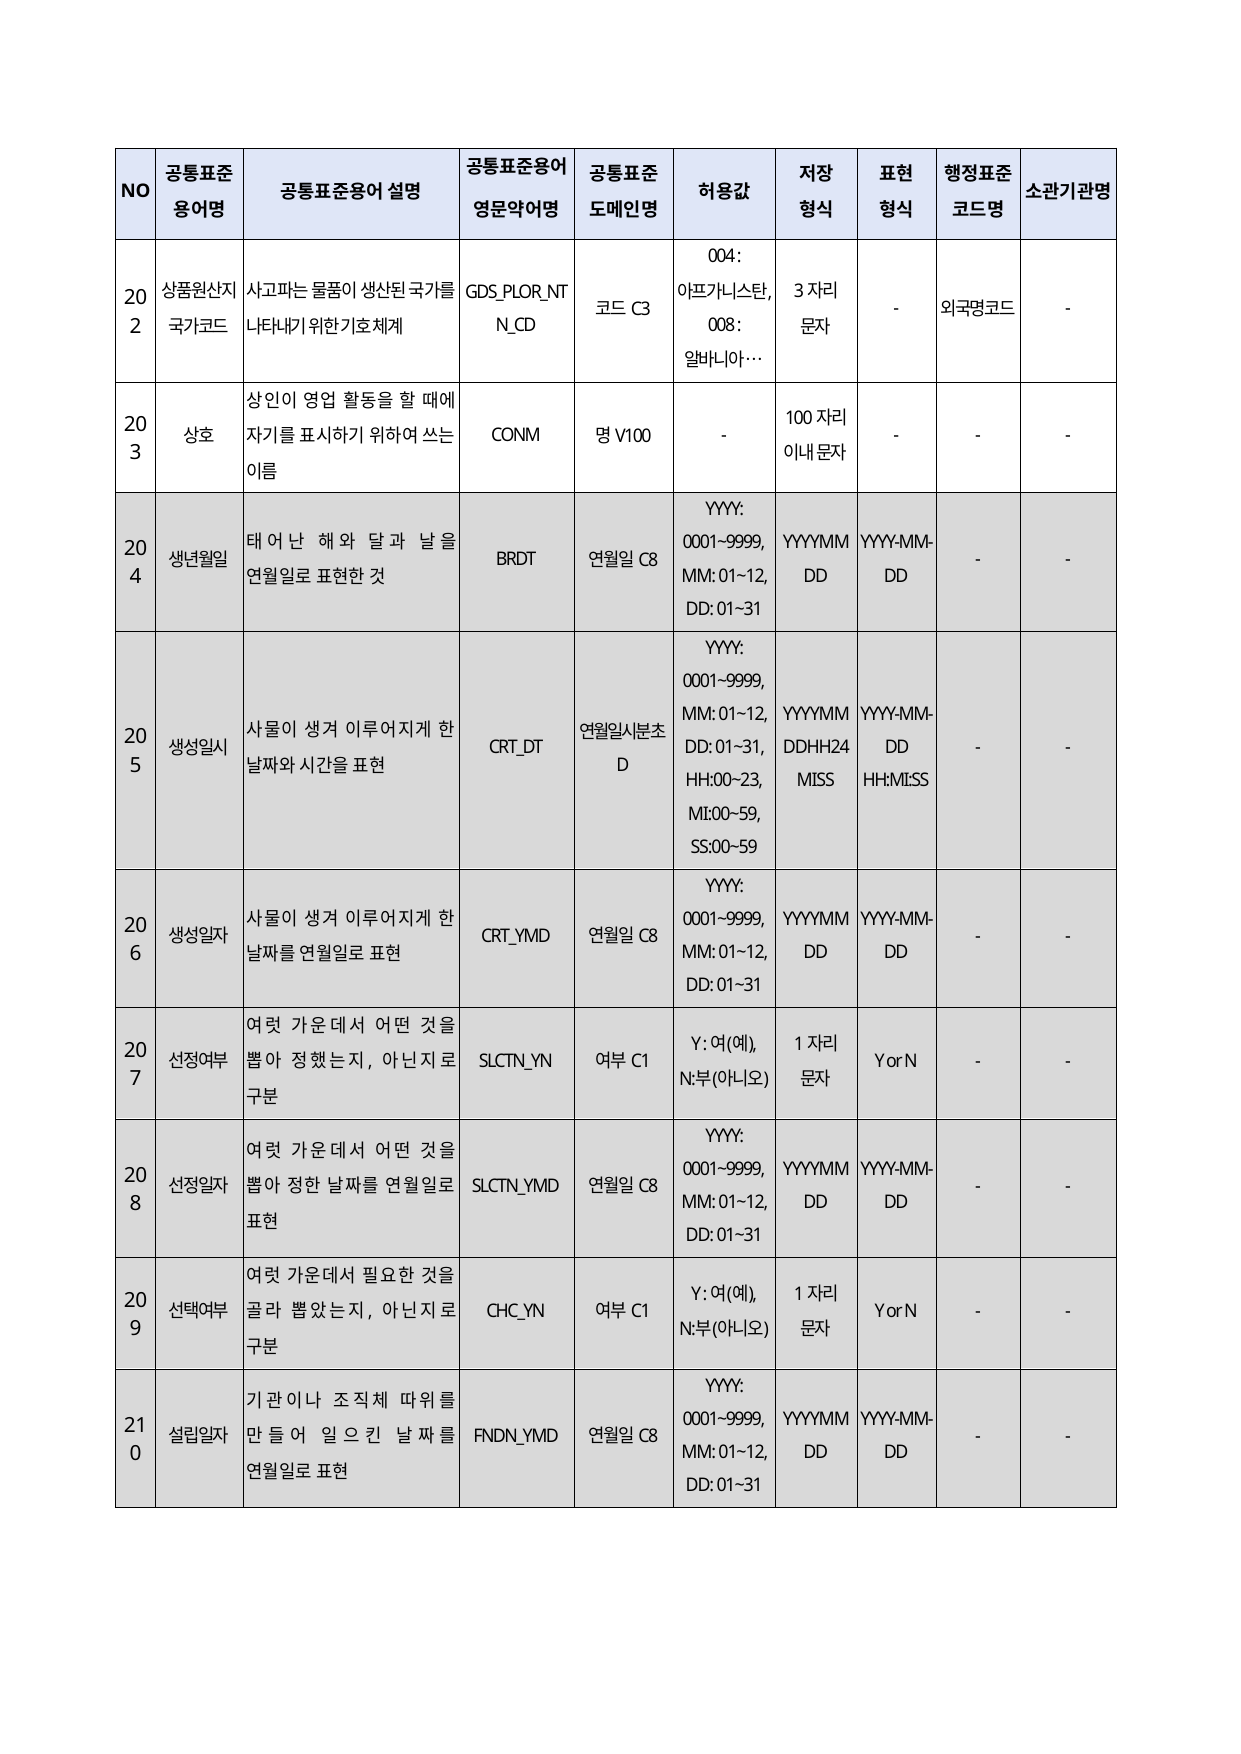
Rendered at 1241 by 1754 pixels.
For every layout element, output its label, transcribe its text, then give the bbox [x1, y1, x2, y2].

table_header 공통표준용어 영문약어명 [460, 149, 574, 239]
table_cell 202 [116, 240, 155, 382]
table_cell - [858, 383, 936, 492]
table_cell 205 [116, 632, 155, 868]
table_cell CHC_YN [460, 1258, 574, 1368]
table_cell 연월일C8 [575, 1120, 673, 1257]
table_cell SLCTN_YN [460, 1008, 574, 1118]
table_cell YYYY-MM-DD [858, 870, 936, 1007]
table_cell 상호 [156, 383, 243, 492]
table_cell - [1021, 1258, 1116, 1368]
table_cell CONM [460, 383, 574, 492]
table_cell - [1021, 1120, 1116, 1257]
table_cell - [937, 632, 1020, 868]
table_cell 209 [116, 1258, 155, 1368]
table_cell 기관이나 조직체 따위를 만들어 일으킨 날짜를 연월일로 표현 [244, 1370, 459, 1507]
table_header 공통표준 용어명 [156, 149, 243, 239]
table_header 공통표준용어 설명 [244, 149, 459, 239]
table_cell 사물이 생겨 이루어지게 한 날짜를 연월일로 표현 [244, 870, 459, 1007]
table_cell CRT_DT [460, 632, 574, 868]
table_cell 204 [116, 493, 155, 631]
table_cell YYYYMMDDHH24MISS [776, 632, 857, 868]
table_cell 여부C1 [575, 1008, 673, 1118]
table_cell YYYYMMDD [776, 1120, 857, 1257]
table_cell BRDT [460, 493, 574, 631]
table_cell YYYY-MM-DD [858, 1120, 936, 1257]
table_cell YYYYMMDD [776, 493, 857, 631]
table_cell - [937, 870, 1020, 1007]
table_cell GDS_PLOR_NTN_CD [460, 240, 574, 382]
table_cell 210 [116, 1370, 155, 1507]
table_cell 설립일자 [156, 1370, 243, 1507]
table_cell 생성일시 [156, 632, 243, 868]
table_cell Y or N [858, 1008, 936, 1118]
table_cell 선정일자 [156, 1120, 243, 1257]
table_cell 206 [116, 870, 155, 1007]
table_cell 상인이 영업 활동을 할 때에 자기를 표시하기 위하여 쓰는 이름 [244, 383, 459, 492]
table_cell YYYY-MM-DD [858, 1370, 936, 1507]
table_cell 생년월일 [156, 493, 243, 631]
table_header 행정표준코드명 [937, 149, 1020, 239]
table_cell Y : 여(예), N:부(아니오) [674, 1258, 775, 1368]
table_cell 004 : 아프가니스탄, 008 : 알바니아 … [674, 240, 775, 382]
table_cell SLCTN_YMD [460, 1120, 574, 1257]
table_cell YYYY-MM-DD HH:MI:SS [858, 632, 936, 868]
table_cell - [1021, 383, 1116, 492]
table_cell 연월일C8 [575, 493, 673, 631]
table_cell 203 [116, 383, 155, 492]
table_cell YYYY-MM-DD [858, 493, 936, 631]
table_cell 연월일C8 [575, 870, 673, 1007]
table_cell Y : 여(예), N:부(아니오) [674, 1008, 775, 1118]
table_cell Y or N [858, 1258, 936, 1368]
table_cell 여럿 가운데서 어떤 것을 뽑아 정했는지, 아닌지로 구분 [244, 1008, 459, 1118]
table_cell 태어난 해와 달과 날을 연월일로 표현한 것 [244, 493, 459, 631]
table_cell YYYY: 0001~9999, MM: 01~12, DD: 01~31 [674, 493, 775, 631]
table_cell 외국명코드 [937, 240, 1020, 382]
table_cell YYYYMMDD [776, 870, 857, 1007]
table_cell 여럿 가운데서 필요한 것을 골라 뽑았는지, 아닌지로 구분 [244, 1258, 459, 1368]
table_cell 여럿 가운데서 어떤 것을 뽑아 정한 날짜를 연월일로 표현 [244, 1120, 459, 1257]
table_cell - [937, 1370, 1020, 1507]
table_cell 사고파는 물품이 생산된 국가를 나타내기 위한 기호 체계 [244, 240, 459, 382]
table_cell YYYY: 0001~9999, MM: 01~12, DD: 01~31 [674, 1120, 775, 1257]
table_cell 연월일C8 [575, 1370, 673, 1507]
table_cell - [937, 1120, 1020, 1257]
table_header 소관기관명 [1021, 149, 1116, 239]
table_header 공통표준 도메인명 [575, 149, 673, 239]
table_cell - [937, 1008, 1020, 1118]
table_header 허용값 [674, 149, 775, 239]
table_cell 선택여부 [156, 1258, 243, 1368]
table_cell - [858, 240, 936, 382]
table_cell 상품원산지국가코드 [156, 240, 243, 382]
table_cell - [1021, 1370, 1116, 1507]
table_cell - [1021, 493, 1116, 631]
table_header NO [116, 149, 155, 239]
table_cell YYYY: 0001~9999, MM: 01~12, DD: 01~31 [674, 1370, 775, 1507]
table_cell 연월일시분초D [575, 632, 673, 868]
table_cell YYYYMMDD [776, 1370, 857, 1507]
table_cell 코드C3 [575, 240, 673, 382]
table_header 표현 형식 [858, 149, 936, 239]
table_cell 208 [116, 1120, 155, 1257]
table_cell 207 [116, 1008, 155, 1118]
table_cell 사물이 생겨 이루어지게 한 날짜와 시간을 표현 [244, 632, 459, 868]
table_cell FNDN_YMD [460, 1370, 574, 1507]
table_cell 3자리 문자 [776, 240, 857, 382]
table_cell 명V100 [575, 383, 673, 492]
table_cell YYYY: 0001~9999, MM: 01~12, DD: 01~31, HH:00~23, MI:00~59, SS:00~59 [674, 632, 775, 868]
table_cell - [1021, 1008, 1116, 1118]
table_cell - [937, 383, 1020, 492]
table_cell - [1021, 240, 1116, 382]
table_cell - [937, 493, 1020, 631]
table_cell 여부C1 [575, 1258, 673, 1368]
table_cell CRT_YMD [460, 870, 574, 1007]
table_cell - [674, 383, 775, 492]
table_cell - [937, 1258, 1020, 1368]
table_cell - [1021, 632, 1116, 868]
table_header 저장 형식 [776, 149, 857, 239]
table_cell 선정여부 [156, 1008, 243, 1118]
table_cell YYYY: 0001~9999, MM: 01~12, DD: 01~31 [674, 870, 775, 1007]
table_cell 1자리 문자 [776, 1258, 857, 1368]
table_cell 생성일자 [156, 870, 243, 1007]
table_cell 100자리 이내 문자 [776, 383, 857, 492]
table_cell - [1021, 870, 1116, 1007]
table_cell 1자리 문자 [776, 1008, 857, 1118]
